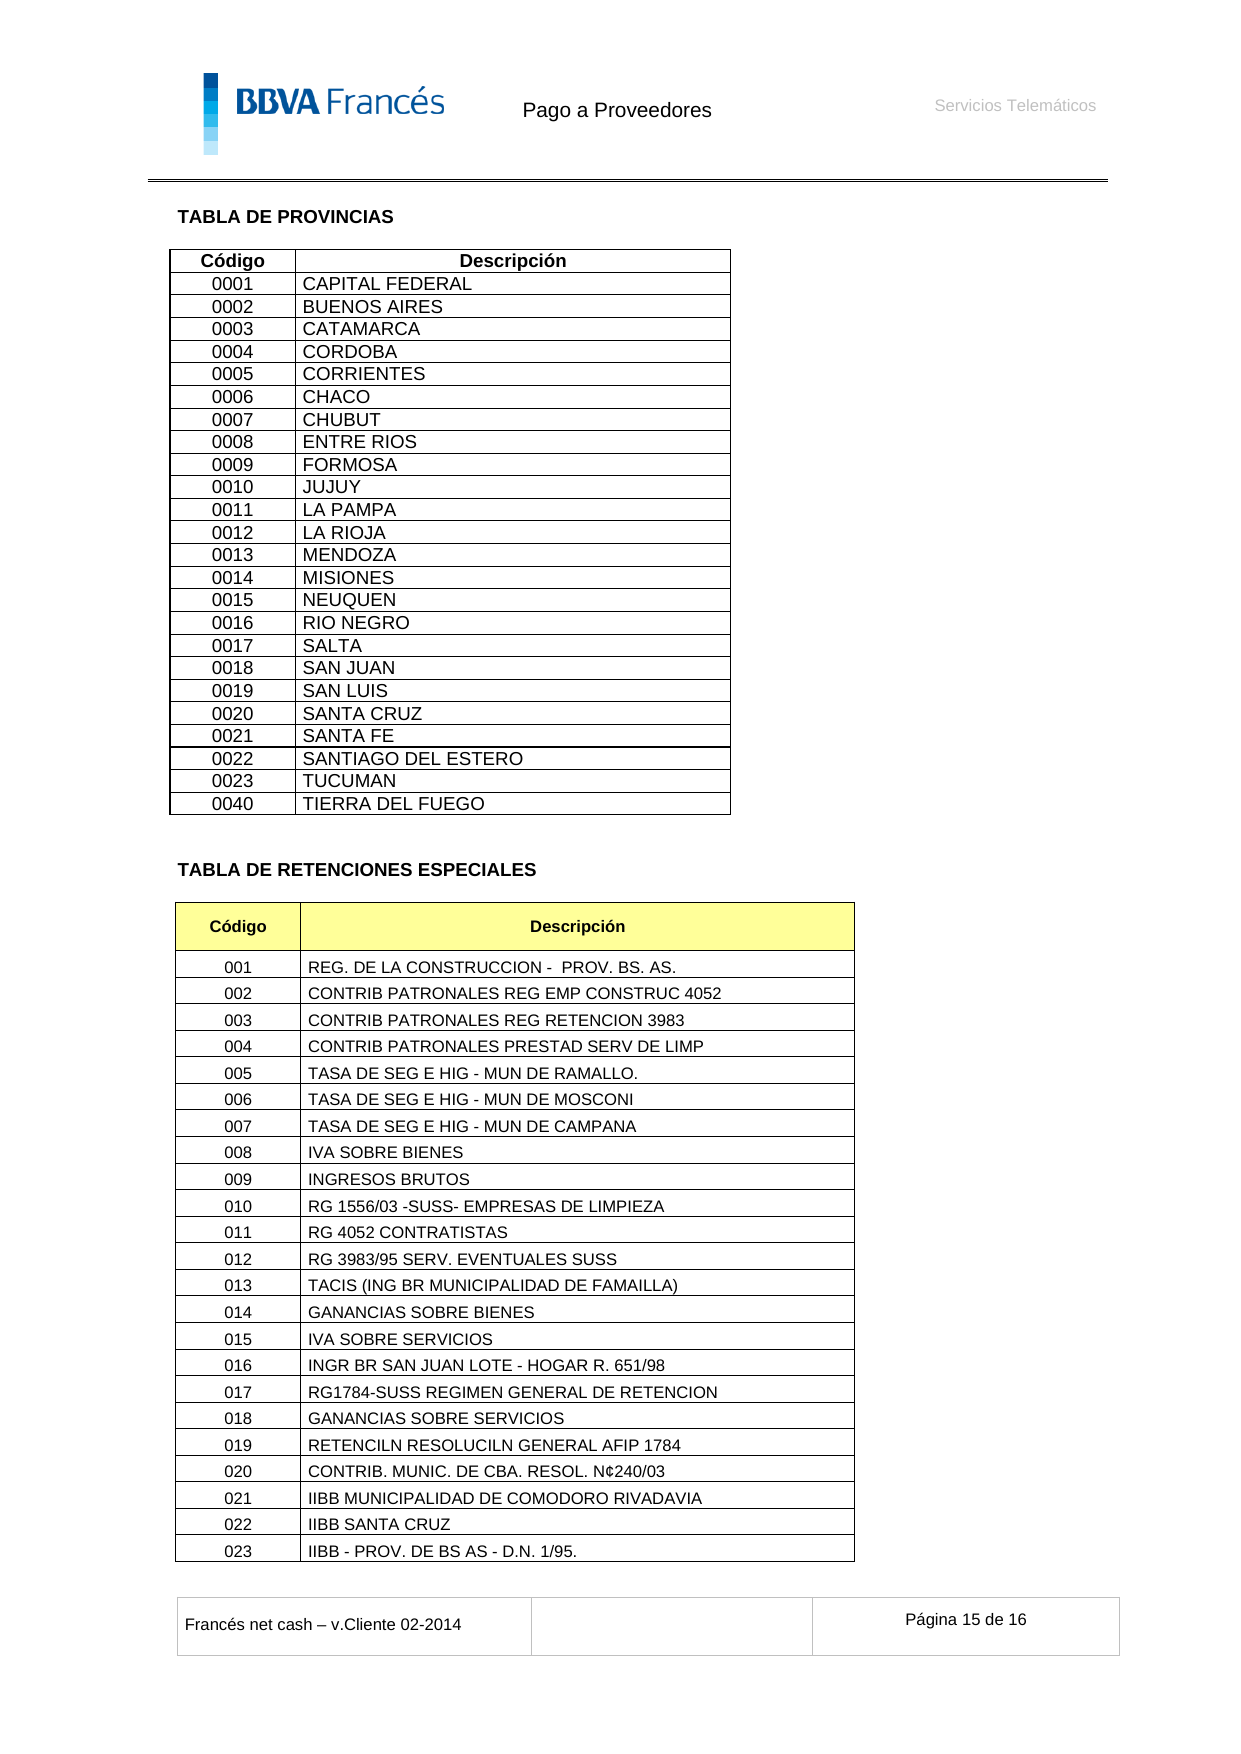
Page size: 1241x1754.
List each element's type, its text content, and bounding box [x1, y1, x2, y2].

table_cell CHUBUT [296, 409, 730, 430]
table_cell 008 [176, 1137, 300, 1162]
table_cell TIERRA DEL FUEGO [296, 793, 730, 814]
table_cell SANTIAGO DEL ESTERO [296, 748, 730, 769]
table_cell GANANCIAS SOBRE SERVICIOS [301, 1403, 854, 1428]
table_cell GANANCIAS SOBRE BIENES [301, 1296, 854, 1322]
table_cell NEUQUEN [296, 589, 730, 611]
table_header Código [171, 250, 295, 272]
table_cell RG 3983/95 SERV. EVENTUALES SUSS [301, 1243, 854, 1269]
table_cell 020 [176, 1456, 300, 1481]
text TABLA DE RETENCIONES ESPECIALES [177, 858, 1063, 880]
table_cell SAN JUAN [296, 657, 730, 679]
table_cell 010 [176, 1190, 300, 1216]
table_cell FORMOSA [296, 454, 730, 475]
table_cell RIO NEGRO [296, 612, 730, 633]
table_cell CONTRIB PATRONALES REG EMP CONSTRUC 4052 [301, 978, 854, 1003]
table_cell 0001 [171, 273, 295, 294]
table_cell 007 [176, 1110, 300, 1136]
table_cell RETENCILN RESOLUCILN GENERAL AFIP 1784 [301, 1429, 854, 1455]
table_cell 019 [176, 1429, 300, 1455]
table_cell SANTA CRUZ [296, 702, 730, 724]
table_cell 0013 [171, 544, 295, 566]
table_cell RG1784-SUSS REGIMEN GENERAL DE RETENCION [301, 1376, 854, 1402]
table_header Descripción [296, 250, 730, 272]
table_cell TACIS (ING BR MUNICIPALIDAD DE FAMAILLA) [301, 1270, 854, 1295]
table_cell CATAMARCA [296, 318, 730, 339]
table_cell 0004 [171, 341, 295, 362]
table_cell ENTRE RIOS [296, 431, 730, 453]
table_cell 0007 [171, 409, 295, 430]
table_cell CONTRIB PATRONALES PRESTAD SERV DE LIMP [301, 1031, 854, 1056]
table_cell 013 [176, 1270, 300, 1295]
table_cell CORDOBA [296, 341, 730, 362]
table_cell 023 [176, 1535, 300, 1561]
table_cell 0005 [171, 363, 295, 385]
table_cell 009 [176, 1164, 300, 1189]
table_cell RG 1556/03 -SUSS- EMPRESAS DE LIMPIEZA [301, 1190, 854, 1216]
table_cell 004 [176, 1031, 300, 1056]
text TABLA DE PROVINCIAS [177, 206, 1063, 228]
table_cell 0002 [171, 295, 295, 317]
picture [203, 73, 449, 155]
table_cell 0014 [171, 567, 295, 588]
table_cell 015 [176, 1323, 300, 1348]
table_cell MENDOZA [296, 544, 730, 566]
table_cell 006 [176, 1084, 300, 1109]
table_cell CONTRIB. MUNIC. DE CBA. RESOL. N¢240/03 [301, 1456, 854, 1481]
table_cell 003 [176, 1004, 300, 1030]
table_cell 0018 [171, 657, 295, 679]
table_cell 0022 [171, 748, 295, 769]
table_cell IIBB MUNICIPALIDAD DE COMODORO RIVADAVIA [301, 1482, 854, 1508]
table_cell 0008 [171, 431, 295, 453]
table_cell 016 [176, 1350, 300, 1375]
table_cell SALTA [296, 635, 730, 656]
table_cell 0040 [171, 793, 295, 814]
table_cell 0011 [171, 499, 295, 520]
table_cell 0017 [171, 635, 295, 656]
table_cell 0003 [171, 318, 295, 339]
table_cell 0019 [171, 680, 295, 701]
table_cell 012 [176, 1243, 300, 1269]
table_header Descripción [301, 903, 854, 950]
table_cell CAPITAL FEDERAL [296, 273, 730, 294]
table_cell MISIONES [296, 567, 730, 588]
table_cell RG 4052 CONTRATISTAS [301, 1217, 854, 1242]
table_cell TASA DE SEG E HIG - MUN DE CAMPANA [301, 1110, 854, 1136]
table_cell IVA SOBRE BIENES [301, 1137, 854, 1162]
table_cell CORRIENTES [296, 363, 730, 385]
table_cell SANTA FE [296, 725, 730, 746]
table_cell INGR BR SAN JUAN LOTE - HOGAR R. 651/98 [301, 1350, 854, 1375]
table_cell 0023 [171, 770, 295, 792]
table_cell SAN LUIS [296, 680, 730, 701]
table_cell 018 [176, 1403, 300, 1428]
table_cell 0015 [171, 589, 295, 611]
table_cell TASA DE SEG E HIG - MUN DE RAMALLO. [301, 1057, 854, 1083]
table_cell IIBB SANTA CRUZ [301, 1509, 854, 1534]
table_cell LA RIOJA [296, 521, 730, 543]
table_cell 0016 [171, 612, 295, 633]
table_cell TUCUMAN [296, 770, 730, 792]
table_cell 0012 [171, 521, 295, 543]
table_cell JUJUY [296, 476, 730, 498]
table_cell TASA DE SEG E HIG - MUN DE MOSCONI [301, 1084, 854, 1109]
table_cell IIBB - PROV. DE BS AS - D.N. 1/95. [301, 1535, 854, 1561]
table_cell IVA SOBRE SERVICIOS [301, 1323, 854, 1348]
table_cell 011 [176, 1217, 300, 1242]
table_cell LA PAMPA [296, 499, 730, 520]
table_header Código [176, 903, 300, 950]
table_cell 0009 [171, 454, 295, 475]
table_cell 0021 [171, 725, 295, 746]
table_cell CONTRIB PATRONALES REG RETENCION 3983 [301, 1004, 854, 1030]
table_cell 0010 [171, 476, 295, 498]
table_cell 0006 [171, 386, 295, 407]
table_cell 022 [176, 1509, 300, 1534]
table_cell CHACO [296, 386, 730, 407]
table_cell 001 [176, 951, 300, 977]
table_cell BUENOS AIRES [296, 295, 730, 317]
table_cell 021 [176, 1482, 300, 1508]
table_cell REG. DE LA CONSTRUCCION - PROV. BS. AS. [301, 951, 854, 977]
table_cell 005 [176, 1057, 300, 1083]
table_cell 017 [176, 1376, 300, 1402]
table_cell 014 [176, 1296, 300, 1322]
table_cell 002 [176, 978, 300, 1003]
table_cell 0020 [171, 702, 295, 724]
table_cell INGRESOS BRUTOS [301, 1164, 854, 1189]
